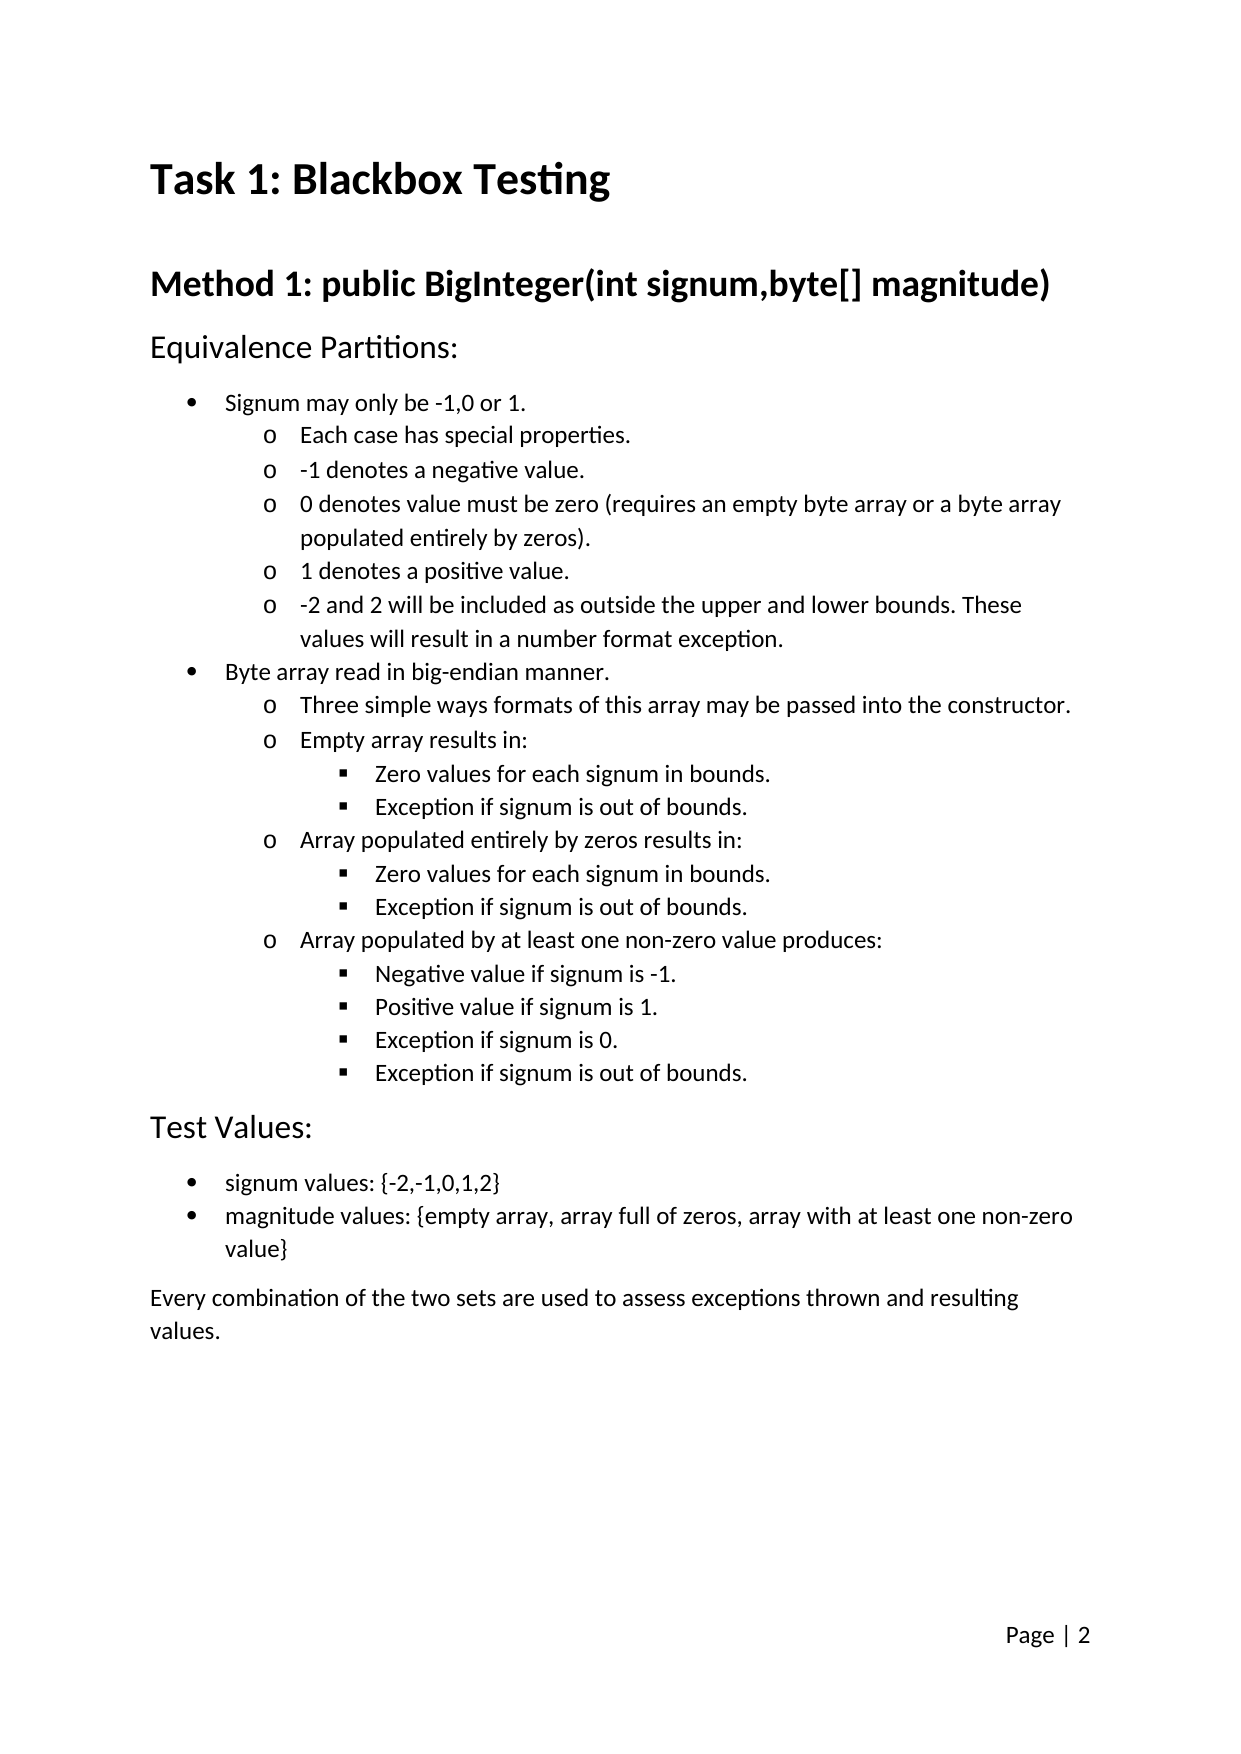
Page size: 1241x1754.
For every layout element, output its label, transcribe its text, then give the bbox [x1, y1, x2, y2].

list 1 denotes a positive value. [262, 555, 1090, 587]
list Exception if signum is out of bounds. [337, 891, 1090, 922]
subtitle Method 1: public BigInteger(int signum,byte[] magnitude) [150, 260, 1090, 306]
list Array populated by at least one non-zero value produces: [262, 924, 1090, 956]
list Zero values for each signum in bounds. [337, 758, 1090, 788]
list 0 denotes value must be zero (requires an empty byte array or a byte array populated entirely by zeros). [262, 488, 1090, 553]
subtitle Task 1: Blackbox Testing [150, 150, 1090, 206]
list Empty array results in: [262, 724, 1090, 756]
list Array populated entirely by zeros results in: [262, 824, 1090, 856]
list Positive value if signum is 1. [337, 991, 1090, 1022]
list Three simple ways formats of this array may be passed into the constructor. [262, 689, 1090, 721]
list Exception if signum is out of bounds. [337, 1057, 1090, 1087]
list Signum may only be -1,0 or 1. [187, 387, 1090, 417]
list Exception if signum is out of bounds. [337, 791, 1090, 821]
subtitle Test Values: [150, 1107, 1090, 1147]
list -2 and 2 will be included as outside the upper and lower bounds. These values will result in a number format exception. [262, 589, 1090, 654]
list magnitude values: {empty array, array full of zeros, array with at least one non-zero value} [187, 1200, 1090, 1263]
subtitle Equivalence Partitions: [150, 326, 1090, 367]
list Negative value if signum is -1. [337, 958, 1090, 989]
list Exception if signum is 0. [337, 1024, 1090, 1054]
text Every combination of the two sets are used to assess exceptions thrown and resulting values. [150, 1283, 1090, 1346]
list -1 denotes a negative value. [262, 454, 1090, 486]
list Byte array read in big-endian manner. [187, 657, 1090, 687]
list Zero values for each signum in bounds. [337, 858, 1090, 889]
list Each case has special properties. [262, 419, 1090, 451]
list signum values: {-2,-1,0,1,2} [187, 1167, 1090, 1198]
